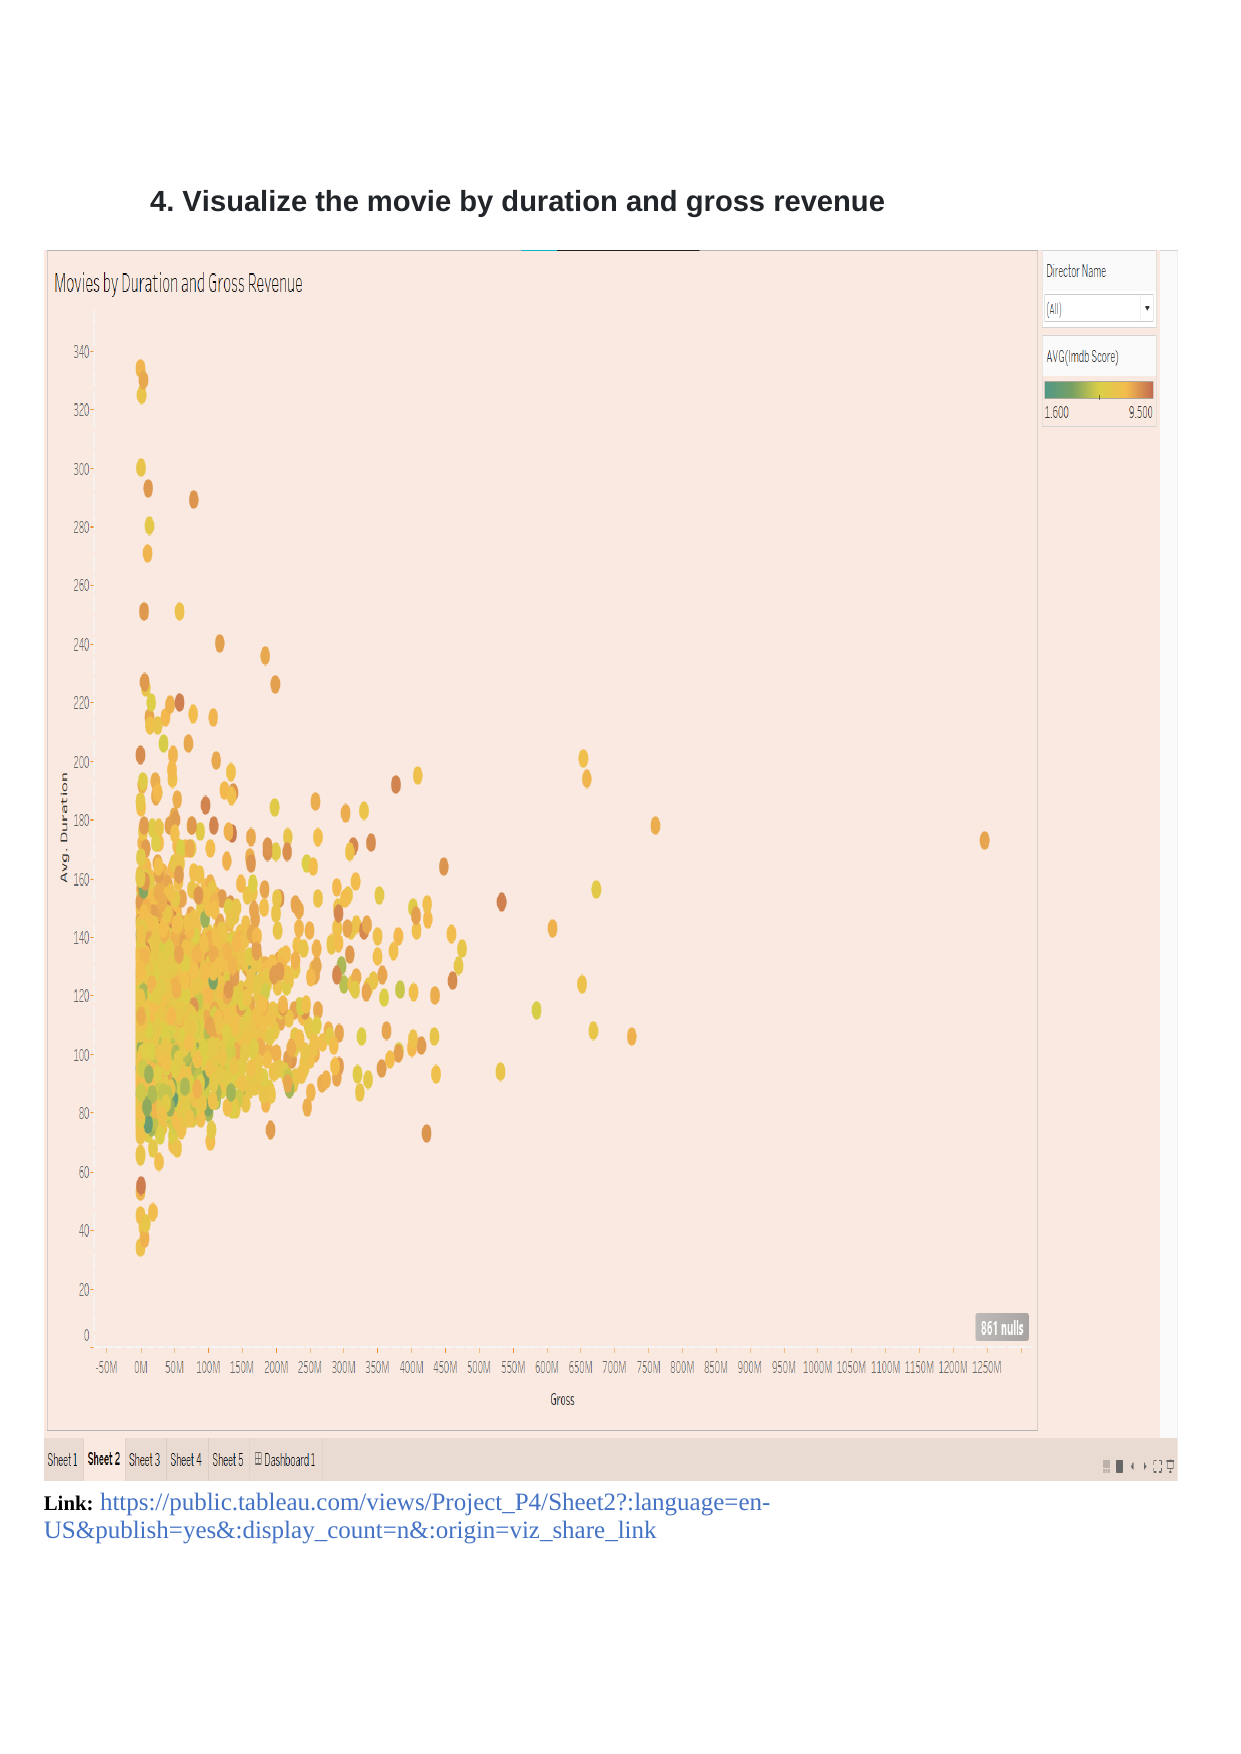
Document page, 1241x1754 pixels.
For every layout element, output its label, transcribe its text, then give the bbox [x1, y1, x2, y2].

text Link: https://public.tableau.com/views/Project_P4/Sheet2?:language=en-US&publish=yes&:display_count=n&:origin=viz_share_link [44, 1481, 1090, 1544]
picture [43, 250, 1178, 1481]
text 4. Visualize the movie by duration and gross revenue [150, 183, 1090, 217]
